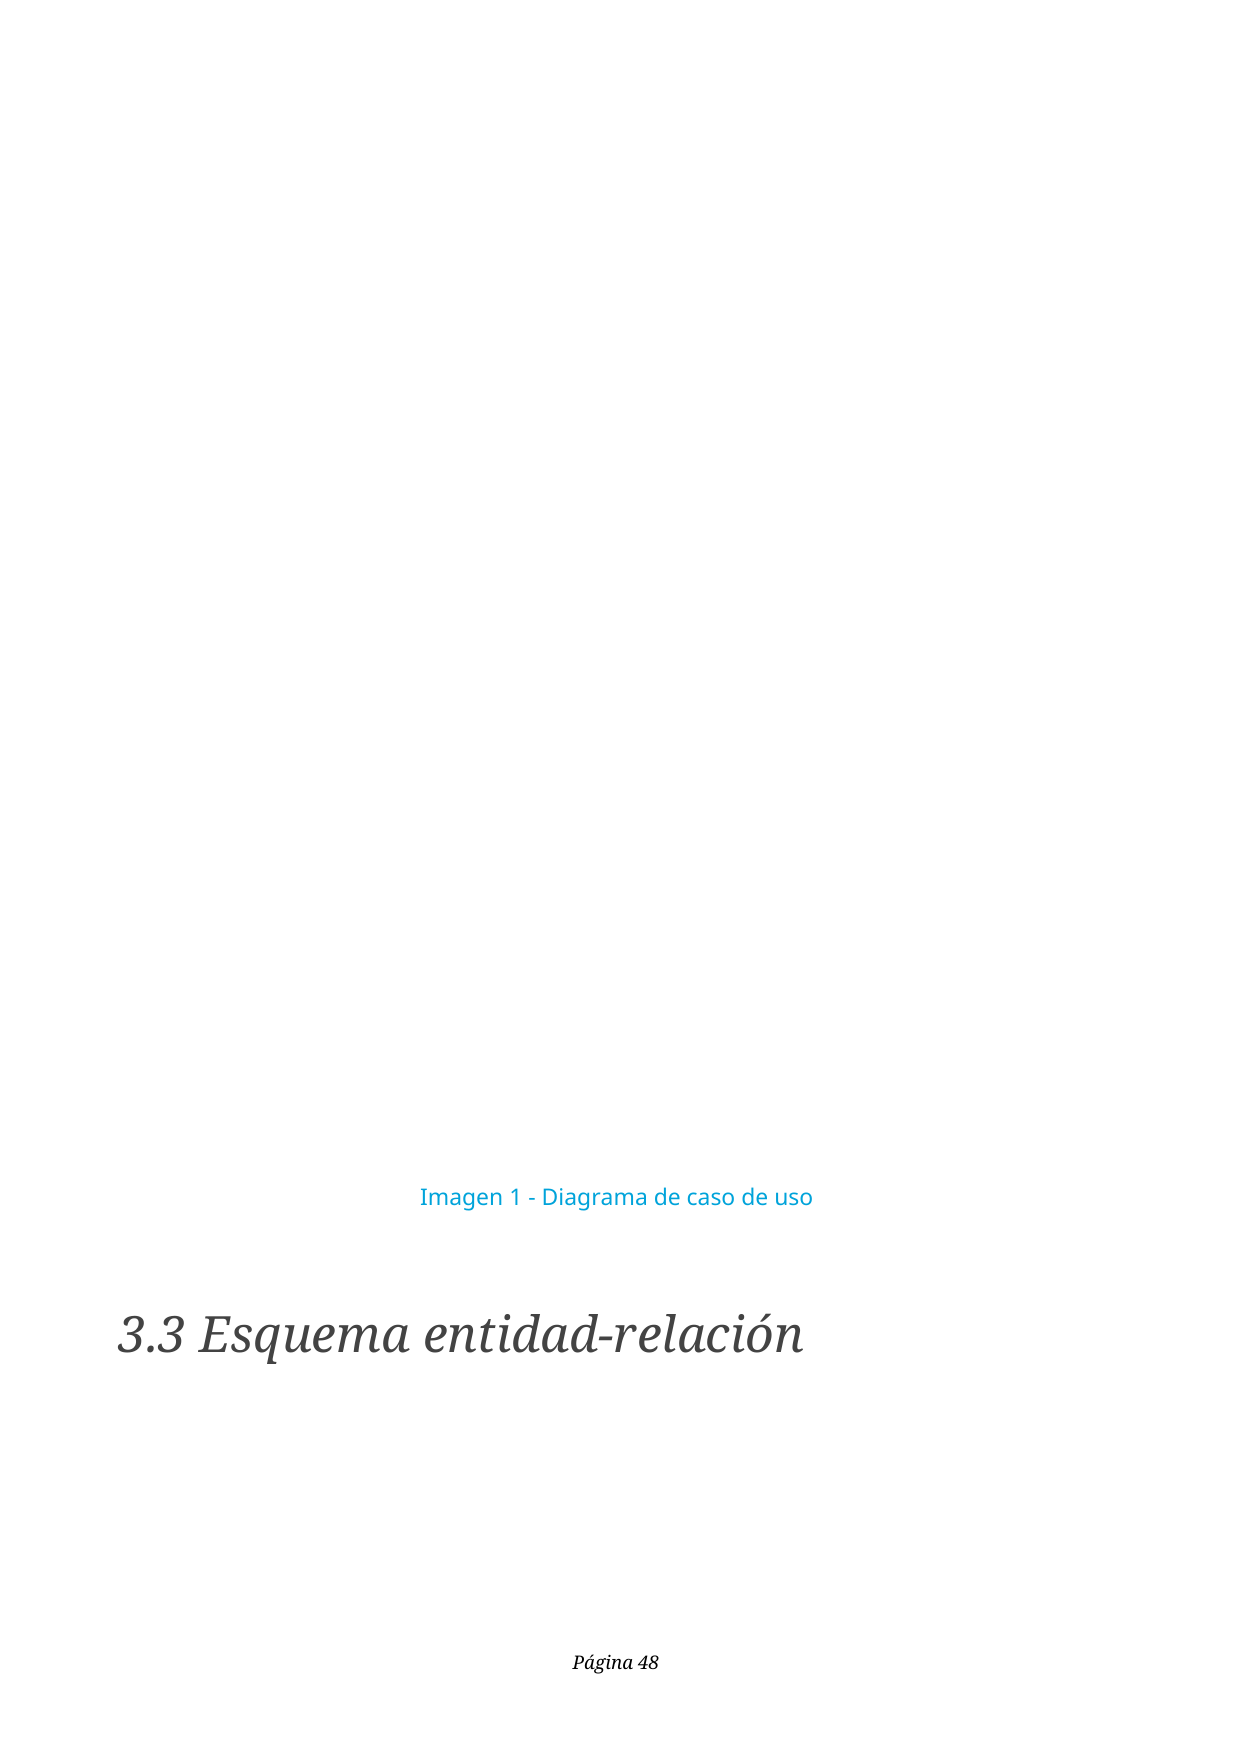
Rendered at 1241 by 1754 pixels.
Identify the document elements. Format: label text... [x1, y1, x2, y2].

text 3.3 Esquema entidad-relación [118, 1299, 1115, 1367]
text Imagen 1 - Diagrama de caso de uso [118, 1181, 1115, 1212]
